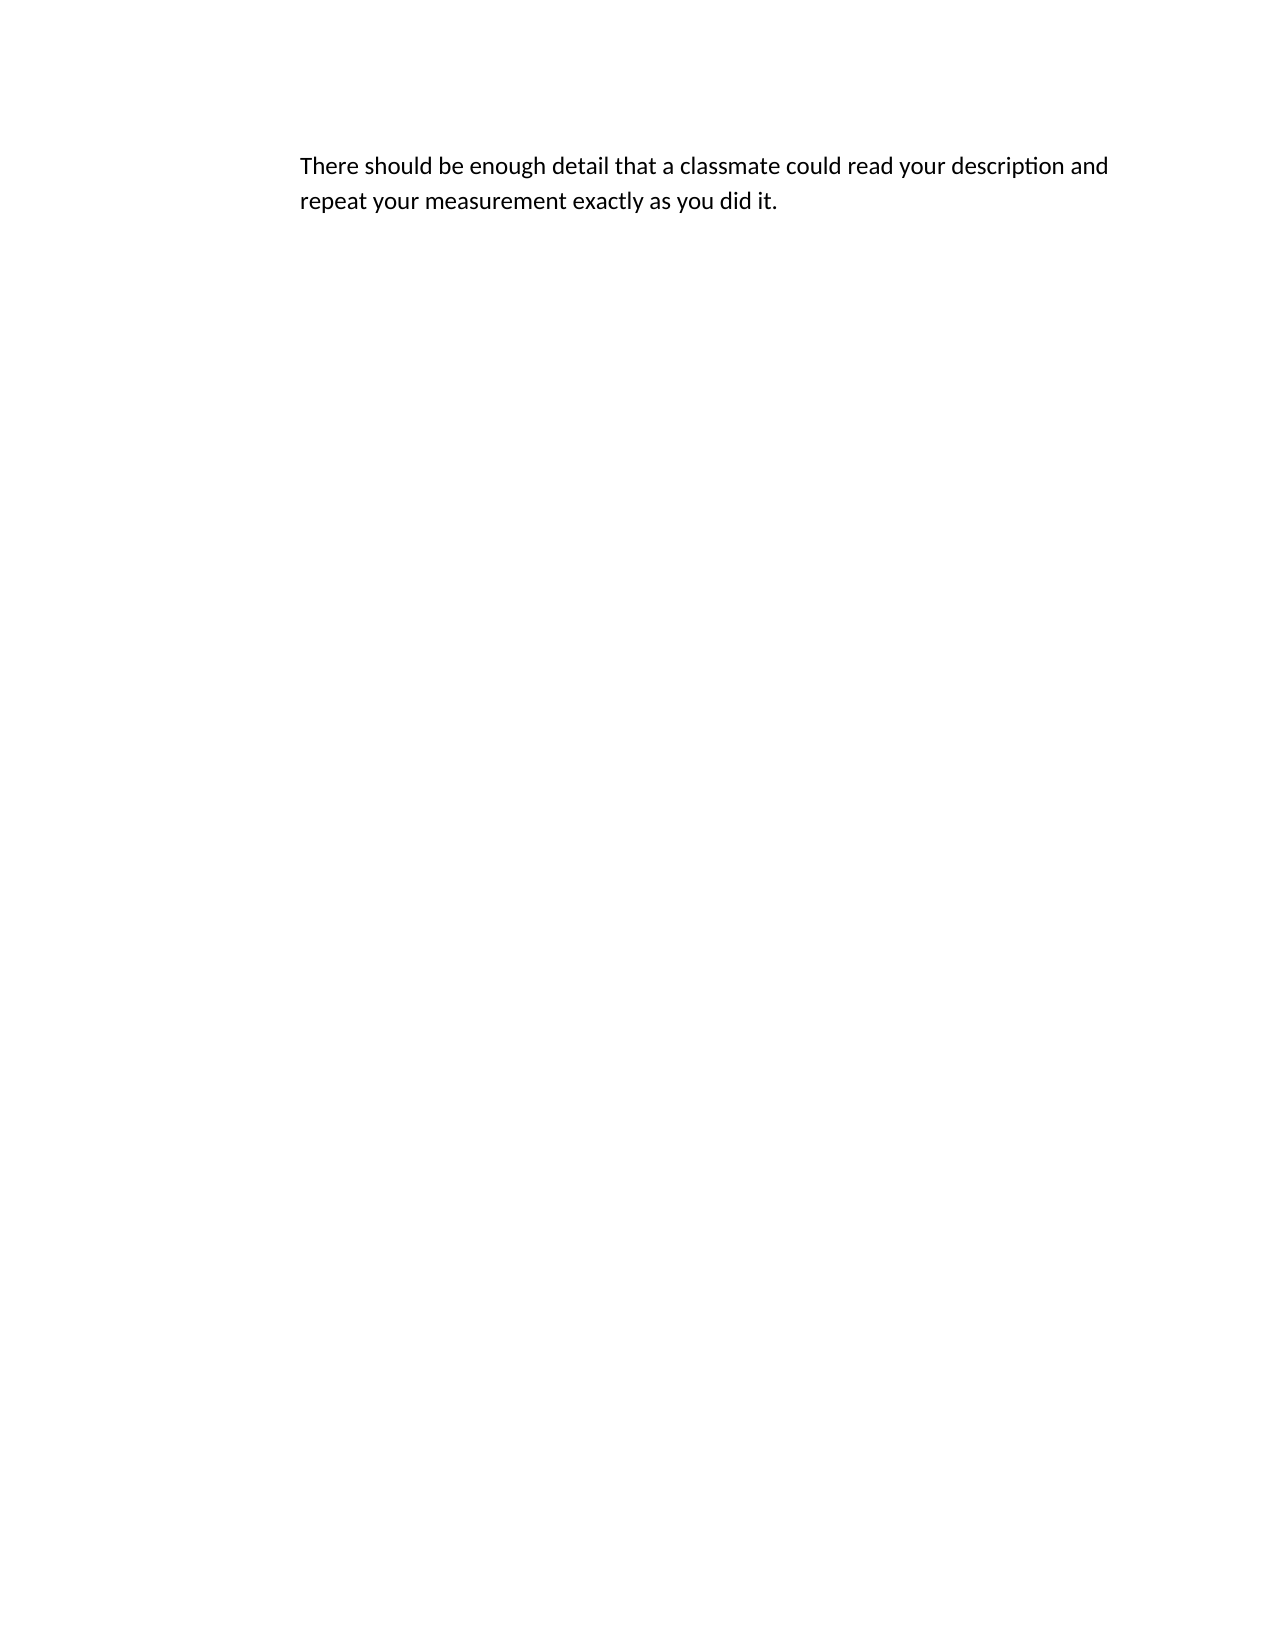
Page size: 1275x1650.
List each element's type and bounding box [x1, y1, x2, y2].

list [262, 150, 1125, 216]
